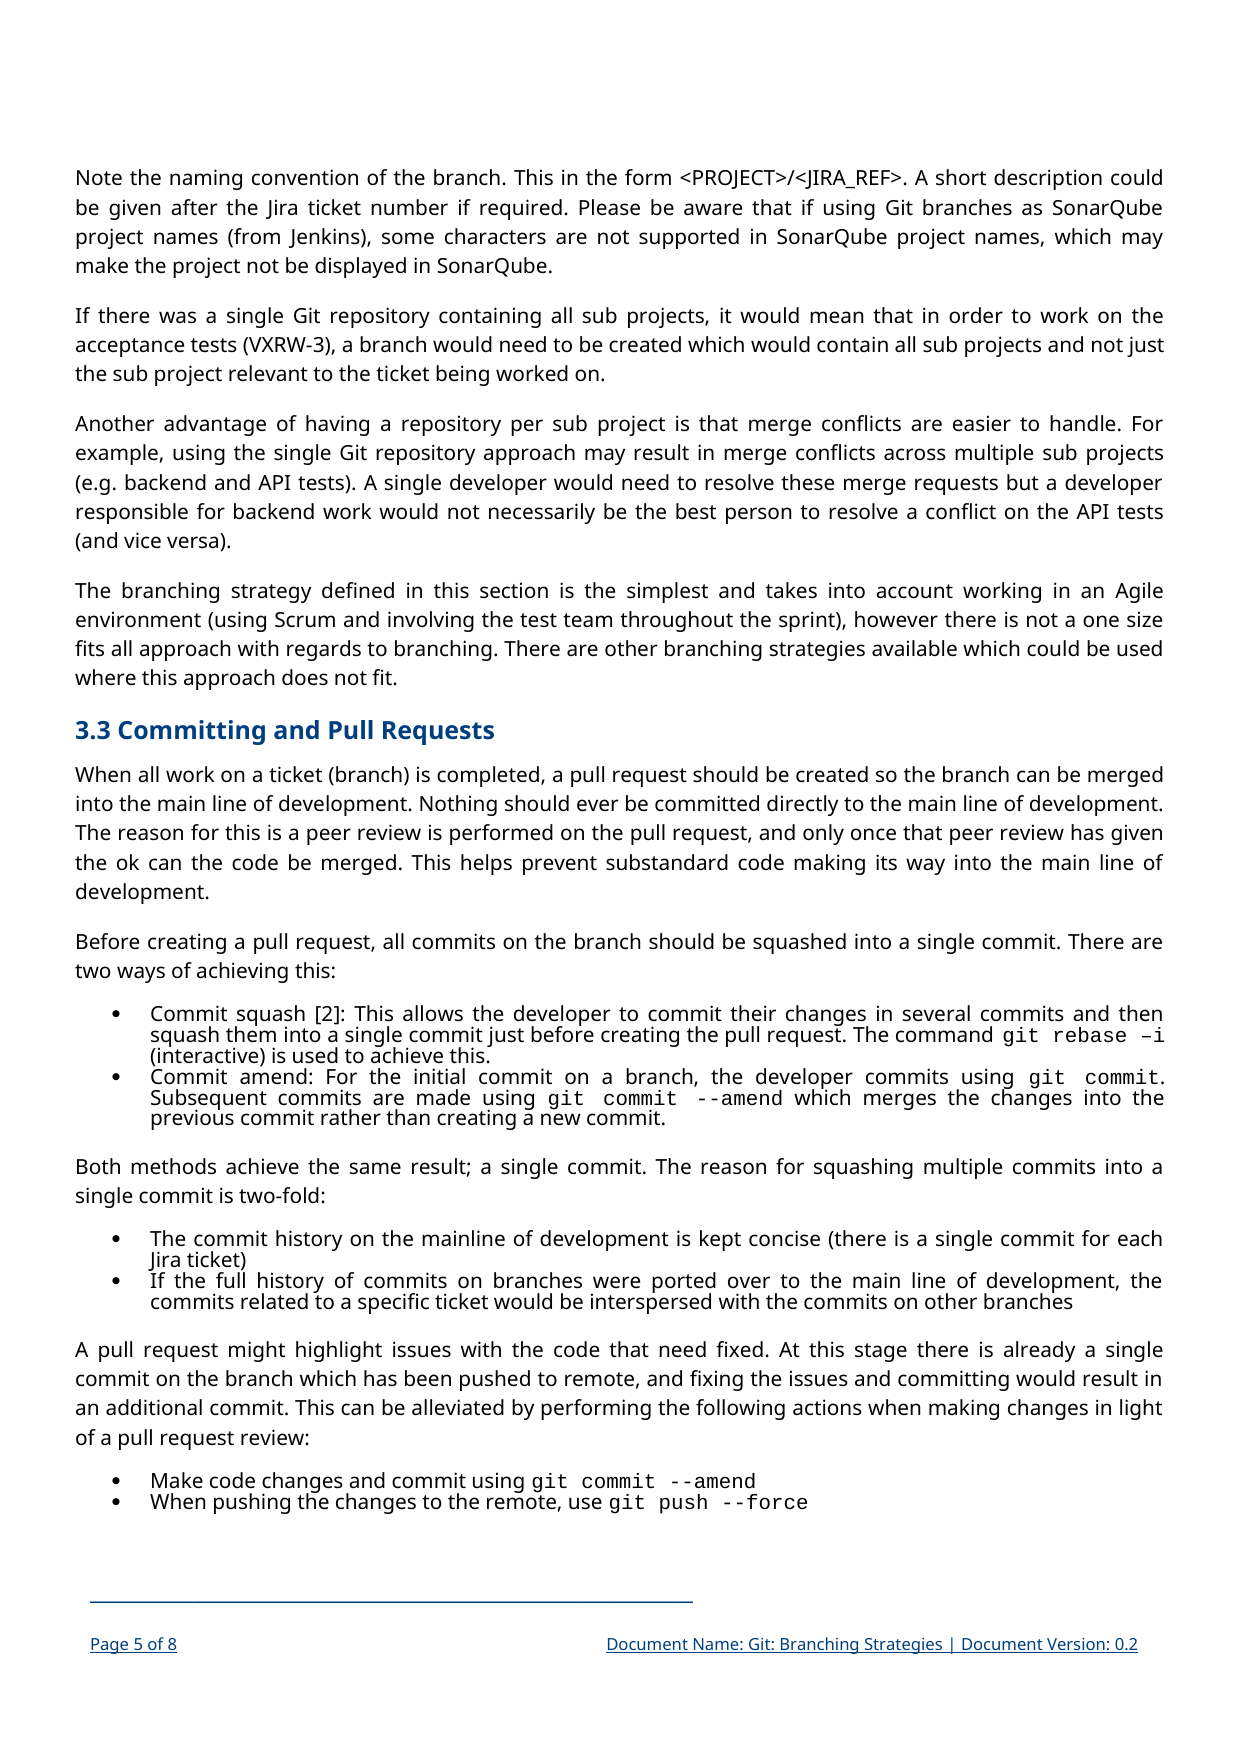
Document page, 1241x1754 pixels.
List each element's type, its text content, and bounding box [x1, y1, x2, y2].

list When pushing the changes to the remote, use git push --force [112, 1492, 1165, 1513]
text Before creating a pull request, all commits on the branch should be squashed into a single commit. There are two ways of achieving this: [75, 926, 1165, 984]
text Note the naming convention of the branch. This in the form <PROJECT>/<JIRA_REF>. A short description could be given after the Jira ticket number if required. Please be aware that if using Git branches as SonarQube project names (from Jenkins), some characters are not supported in SonarQube project names, which may make the project not be displayed in SonarQube. [75, 162, 1165, 279]
subtitle 3.3 Committing and Pull Requests [75, 712, 1165, 747]
text Another advantage of having a repository per sub project is that merge conflicts are easier to handle. For example, using the single Git repository approach may result in merge conflicts across multiple sub projects (e.g. backend and API tests). A single developer would need to resolve these merge requests but a developer responsible for backend work would not necessarily be the best person to resolve a conflict on the API tests (and vice versa). [75, 408, 1165, 554]
text Both methods achieve the same result; a single commit. The reason for squashing multiple commits into a single commit is two-fold: [75, 1151, 1165, 1209]
text If there was a single Git repository containing all sub projects, it would mean that in order to work on the acceptance tests (VXRW-3), a branch would need to be created which would contain all sub projects and not just the sub project relevant to the ticket being worked on. [75, 300, 1165, 387]
list If the full history of commits on branches were ported over to the main line of development, the commits related to a specific ticket would be interspersed with the commits on other branches [112, 1272, 1165, 1313]
text When all work on a ticket (branch) is completed, a pull request should be created so the branch can be merged into the main line of development. Nothing should ever be committed directly to the main line of development. The reason for this is a peer review is performed on the pull request, and only once that peer review has given the ok can the code be merged. This helps prevent substandard code making its way into the main line of development. [75, 759, 1165, 905]
text A pull request might highlight issues with the code that need fixed. At this stage there is already a single commit on the branch which has been pushed to remote, and fixing the issues and committing would result in an additional commit. This can be alleviated by performing the following actions when making changes in light of a pull request review: [75, 1334, 1165, 1451]
list Make code changes and commit using git commit --amend [112, 1472, 1165, 1492]
list The commit history on the mainline of development is kept concise (there is a single commit for each Jira ticket) [112, 1230, 1165, 1272]
list Commit amend: For the initial commit on a branch, the developer commits using git commit. Subsequent commits are made using git commit --amend which merges the changes into the previous commit rather than creating a new commit. [112, 1067, 1165, 1130]
text The branching strategy defined in this section is the simplest and takes into account working in an Agile environment (using Scrum and involving the test team throughout the sprint), however there is not a one size fits all approach with regards to branching. There are other branching strategies available which could be used where this approach does not fit. [75, 575, 1165, 692]
list Commit squash [2]: This allows the developer to commit their changes in several commits and then squash them into a single commit just before creating the pull request. The command git rebase –i (interactive) is used to achieve this. [112, 1005, 1165, 1067]
